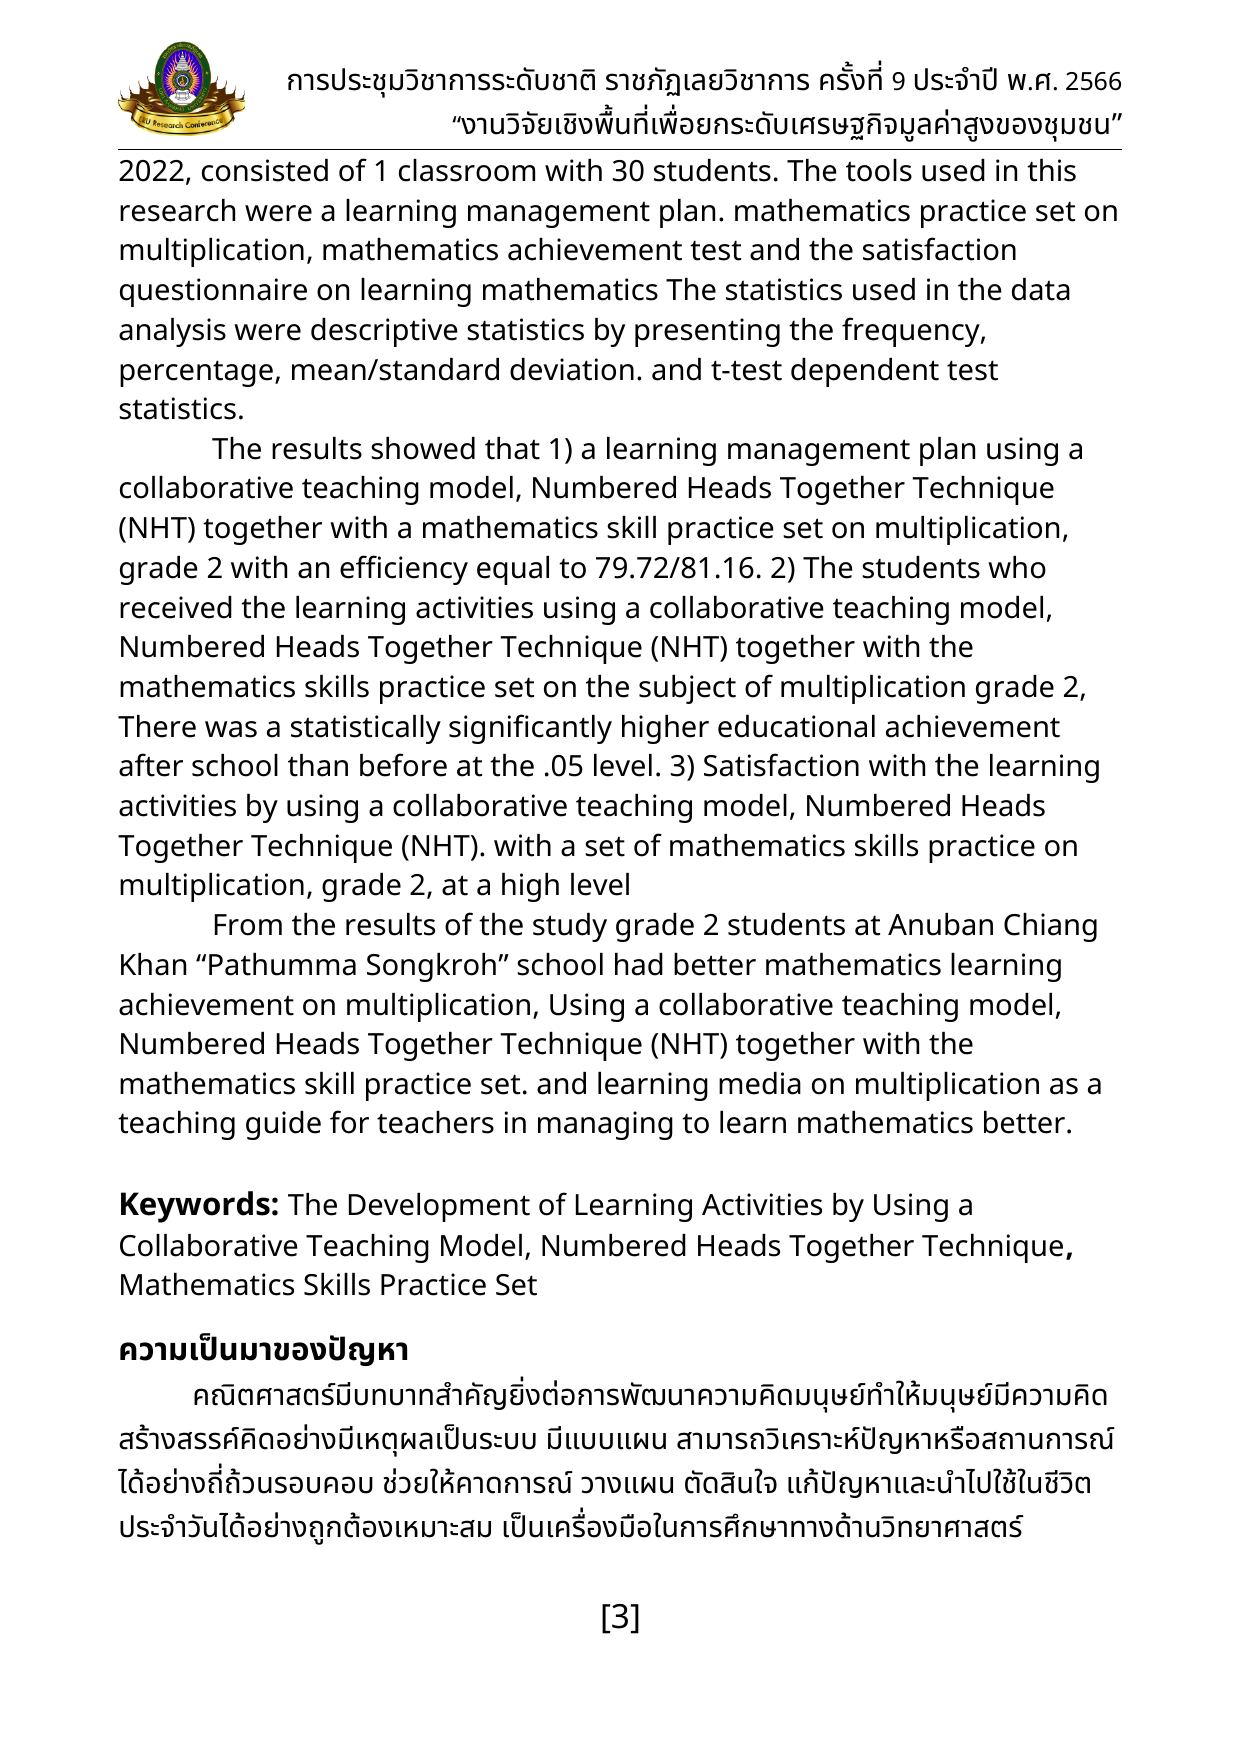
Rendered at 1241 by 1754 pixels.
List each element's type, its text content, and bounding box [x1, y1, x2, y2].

picture [116, 40, 245, 134]
text The results showed that 1) a learning management plan using a collaborative teaching model, Numbered Heads Together Technique (NHT) together with a mathematics skill practice set on multiplication, grade 2 with an efficiency equal to 79.72/81.16. 2) The students who received the learning activities using a collaborative teaching model, Numbered Heads Together Technique (NHT) together with the mathematics skills practice set on the subject of multiplication grade 2, There was a statistically significantly higher educational achievement after school than before at the .05 level. 3) Satisfaction with the learning activities by using a collaborative teaching model, Numbered Heads Together Technique (NHT). with a set of mathematics skills practice on multiplication, grade 2, at a high level [118, 428, 1122, 904]
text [118, 1374, 1122, 1550]
text From the results of the study grade 2 students at Anuban Chiang Khan “Pathumma Songkroh” school had better mathematics learning achievement on multiplication, Using a collaborative teaching model, Numbered Heads Together Technique (NHT) together with the mathematics skill practice set. and learning media on multiplication as a teaching guide for teachers in managing to learn mathematics better. [118, 904, 1122, 1142]
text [118, 150, 1122, 428]
text Keywords: The Development of Learning Activities by Using a Collaborative Teaching Model, Numbered Heads Together Technique, Mathematics Skills Practice Set [118, 1182, 1122, 1304]
text ความเป็นมาของปัญหา [118, 1327, 1122, 1374]
